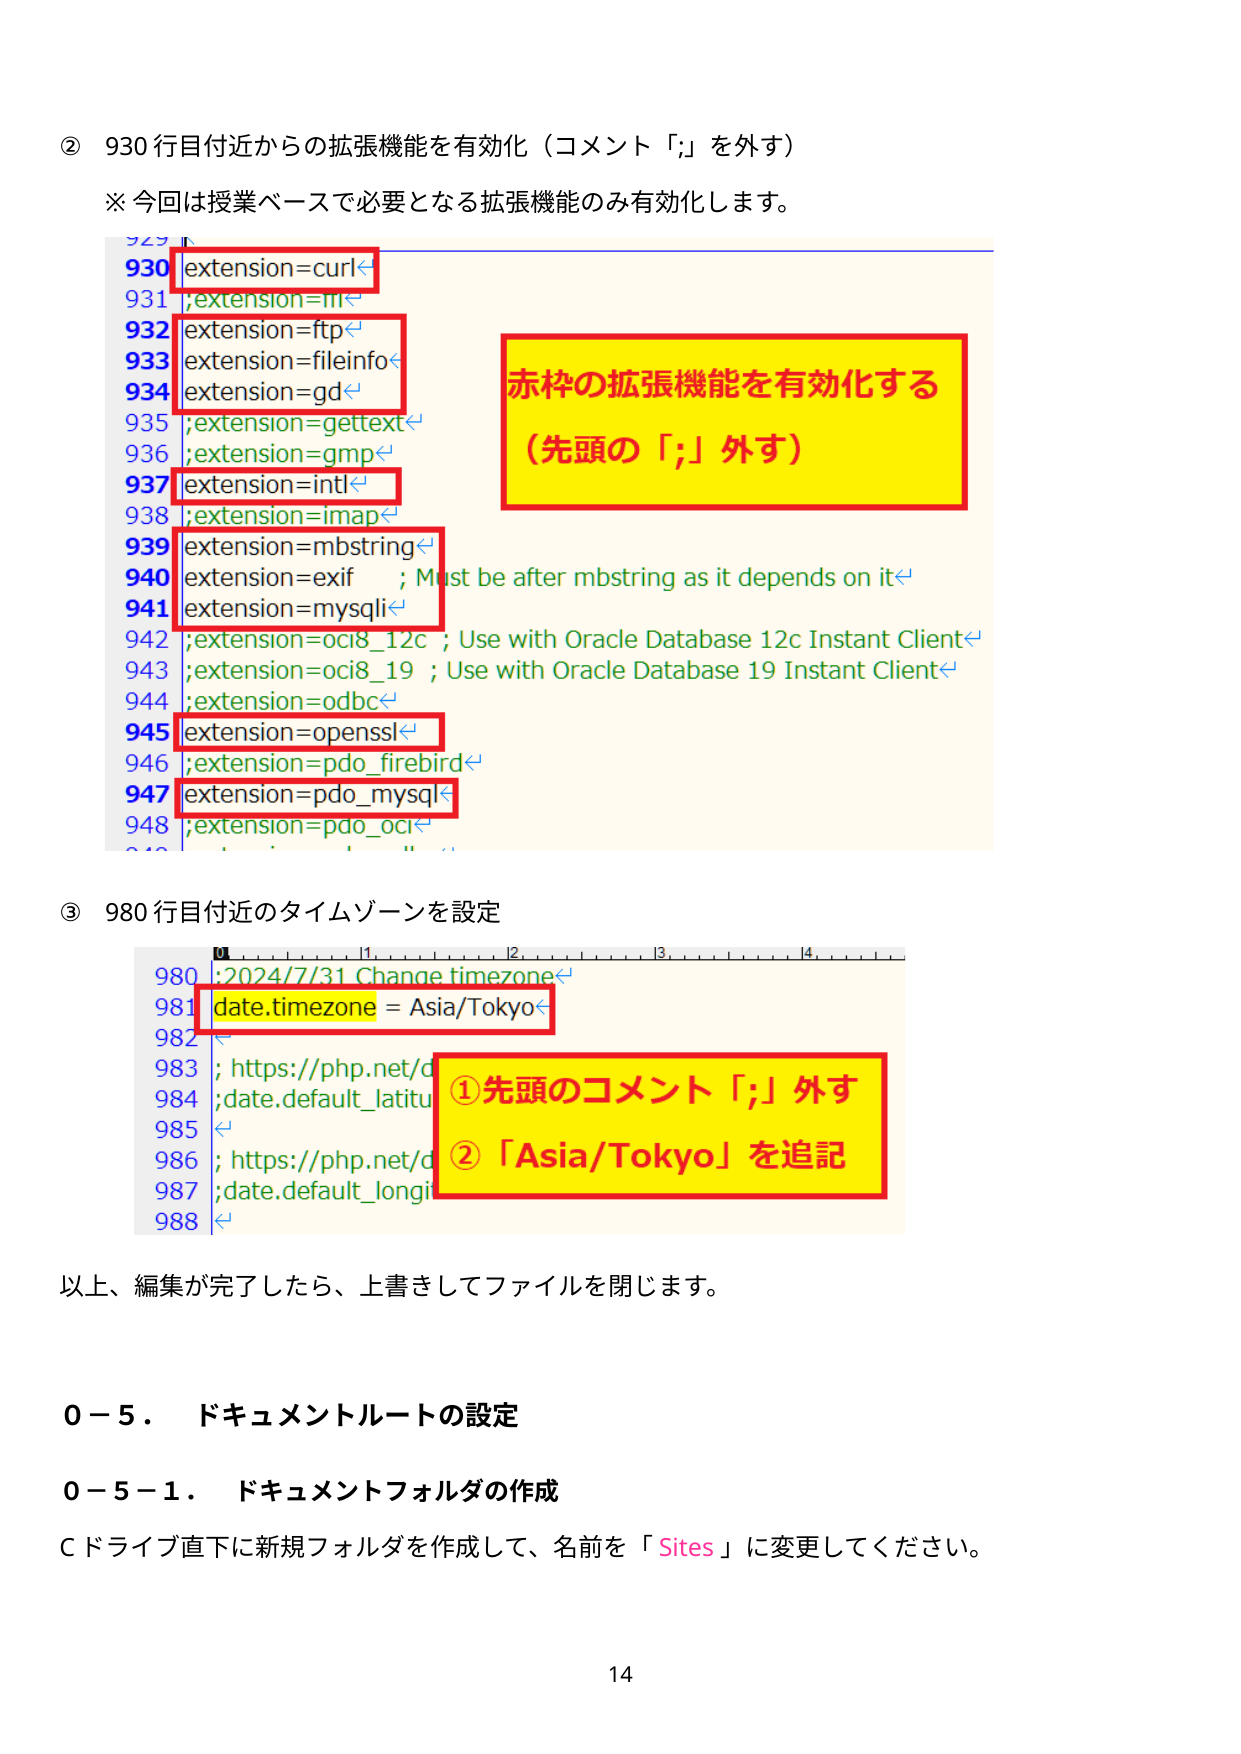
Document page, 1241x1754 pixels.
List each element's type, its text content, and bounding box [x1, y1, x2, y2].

text Cドライブ直下に新規フォルダを作成して、名前を「 Sites 」に変更してください。 [59, 1526, 1181, 1564]
text ０－５． ドキュメントルートの設定 [59, 1376, 1181, 1451]
list 980行目付近のタイムゾーンを設定 [59, 892, 1181, 930]
picture [104, 237, 994, 851]
list 930行目付近からの拡張機能を有効化（コメント「;」を外す） ※ 今回は授業ベースで必要となる拡張機能のみ有効化します。 [59, 126, 1181, 220]
text 以上、編集が完了したら、上書きしてファイルを閉じます。 [59, 1266, 1181, 1303]
text ０－５－１． ドキュメントフォルダの作成 [59, 1471, 1181, 1508]
picture [134, 947, 905, 1235]
